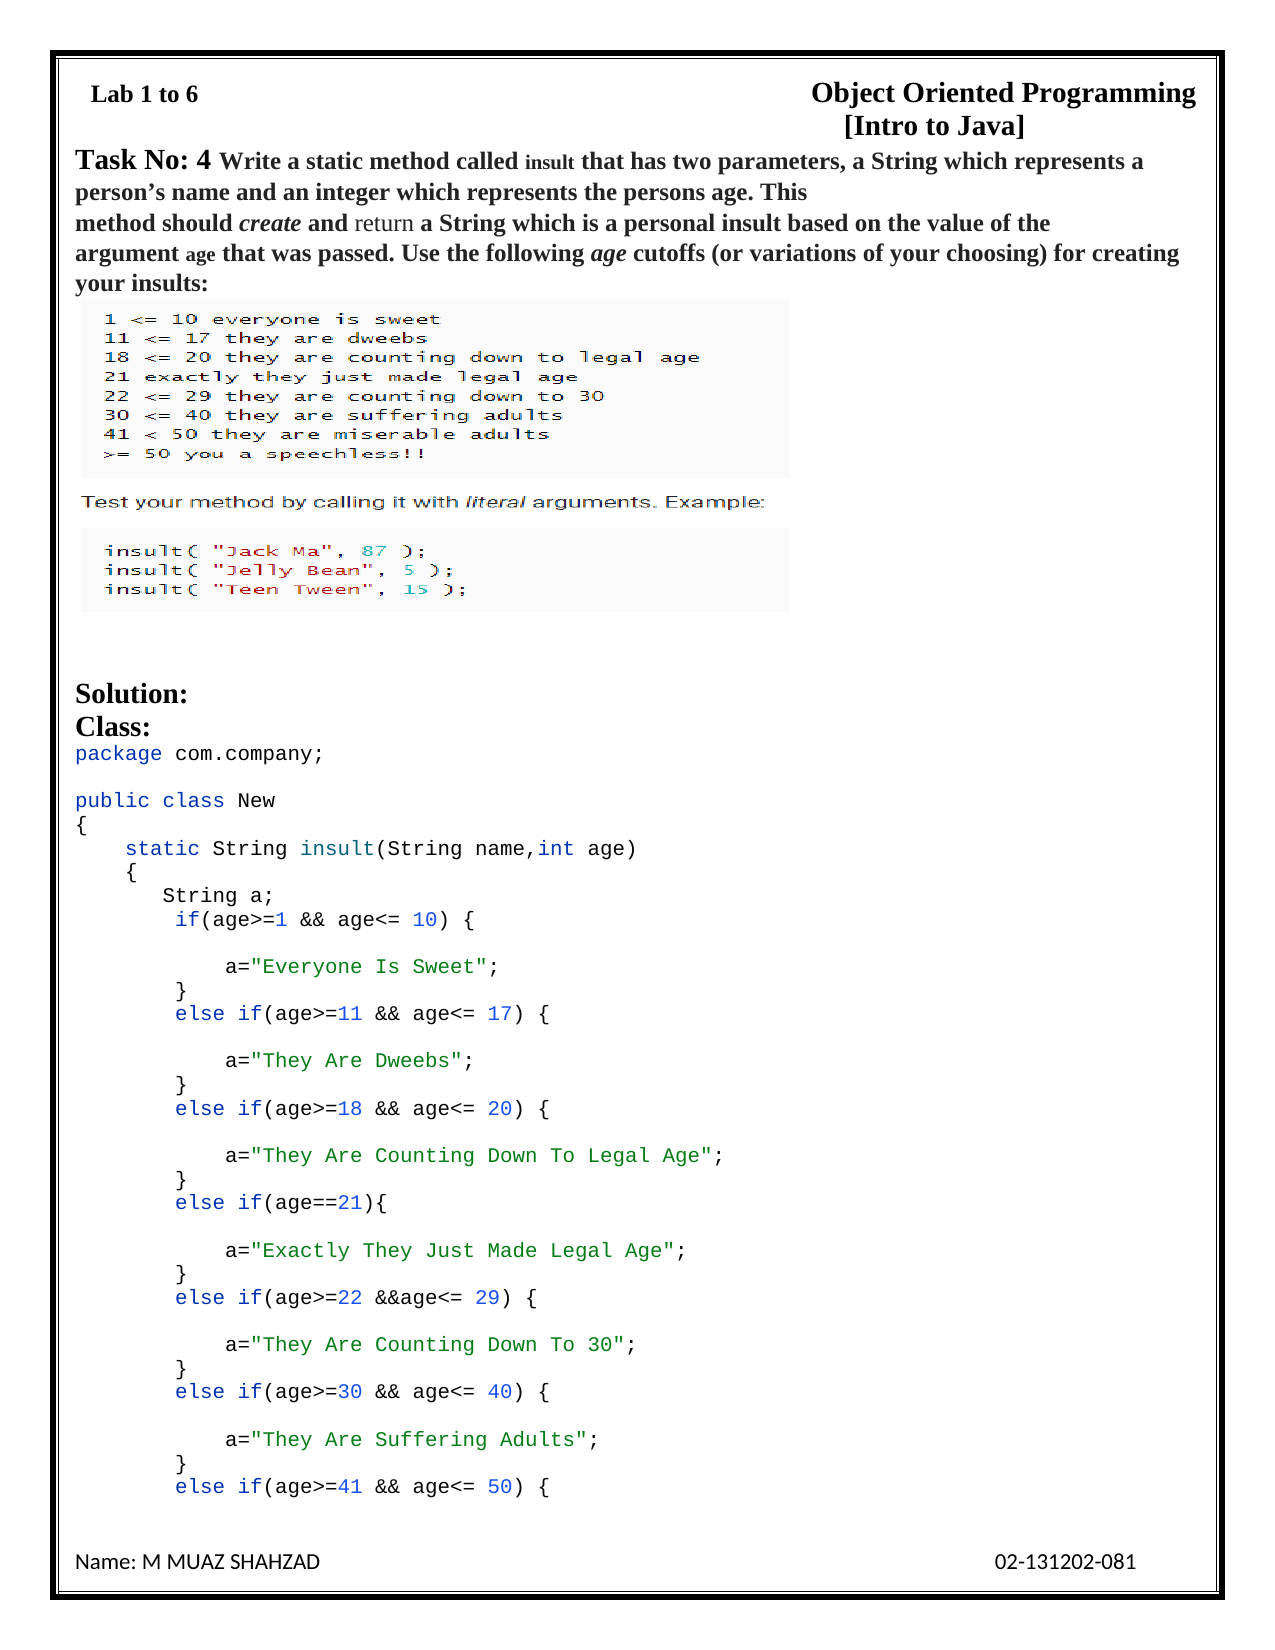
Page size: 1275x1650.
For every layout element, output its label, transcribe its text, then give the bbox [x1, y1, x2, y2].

text Class: [75, 709, 1200, 743]
picture [75, 299, 789, 612]
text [75, 743, 1200, 1523]
text Solution: [75, 676, 1200, 709]
